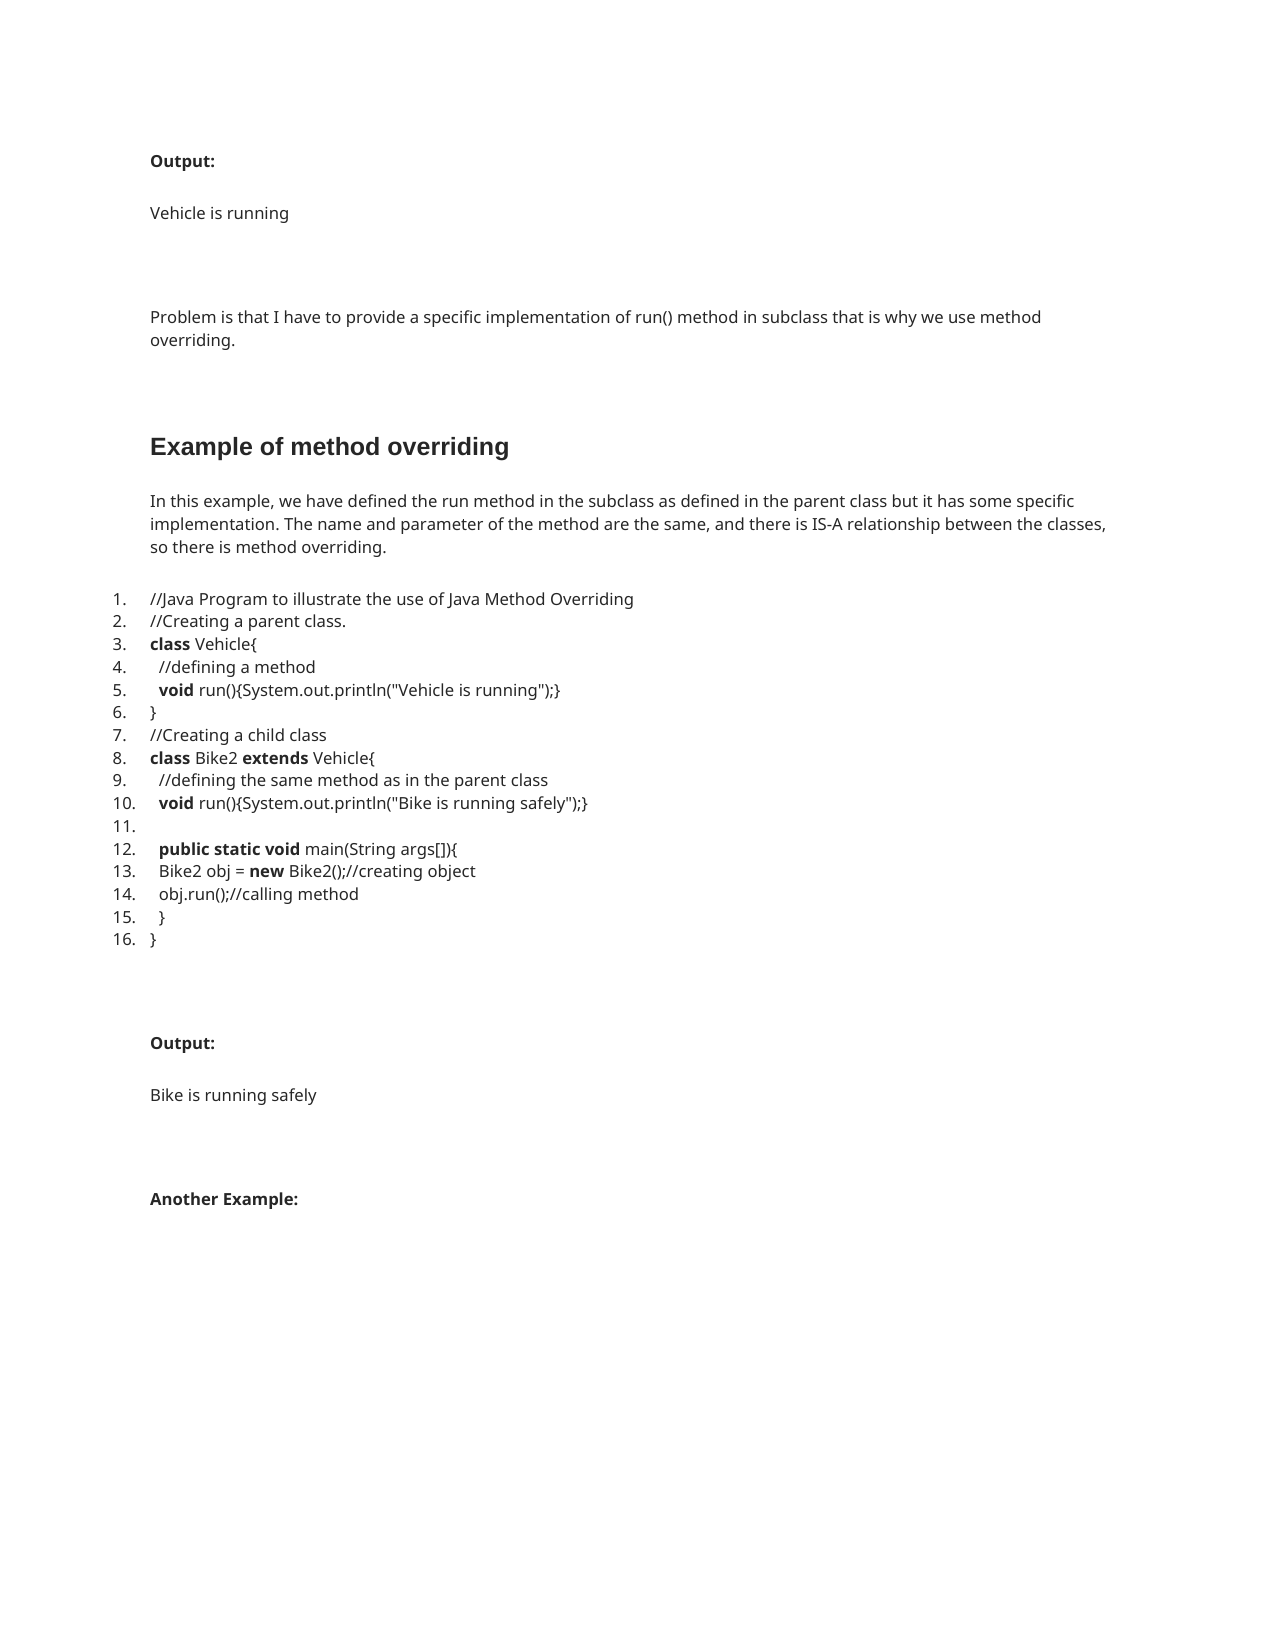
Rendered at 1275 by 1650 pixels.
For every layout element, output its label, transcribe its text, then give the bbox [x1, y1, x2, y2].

subtitle Example of method overriding [150, 432, 1125, 461]
list //defining a method [112, 655, 1125, 678]
text Problem is that I have to provide a specific implementation of run() method in subclass that is why we use method overriding. [150, 306, 1125, 351]
text Vehicle is running [150, 202, 1125, 224]
list } [112, 928, 1125, 951]
text Output: [150, 1032, 1125, 1054]
list Bike2 obj = new Bike2();//creating object [112, 860, 1125, 882]
text Bike is running safely [150, 1083, 1125, 1106]
list } [112, 701, 1125, 723]
list public static void main(String args[]){ [112, 837, 1125, 860]
list //Java Program to illustrate the use of Java Method Overriding [112, 587, 1125, 610]
list obj.run();//calling method [112, 882, 1125, 905]
text Output: [150, 150, 1125, 173]
list void run(){System.out.println("Bike is running safely");} [112, 792, 1125, 814]
list } [112, 905, 1125, 928]
list //Creating a parent class. [112, 610, 1125, 633]
list //Creating a child class [112, 723, 1125, 746]
list class Vehicle{ [112, 633, 1125, 655]
text Another Example: [150, 1187, 1125, 1210]
text In this example, we have defined the run method in the subclass as defined in the parent class but it has some specific implementation. The name and parameter of the method are the same, and there is IS-A relationship between the classes, so there is method overriding. [150, 490, 1125, 558]
list class Bike2 extends Vehicle{ [112, 746, 1125, 769]
list //defining the same method as in the parent class [112, 769, 1125, 792]
list void run(){System.out.println("Vehicle is running");} [112, 678, 1125, 701]
